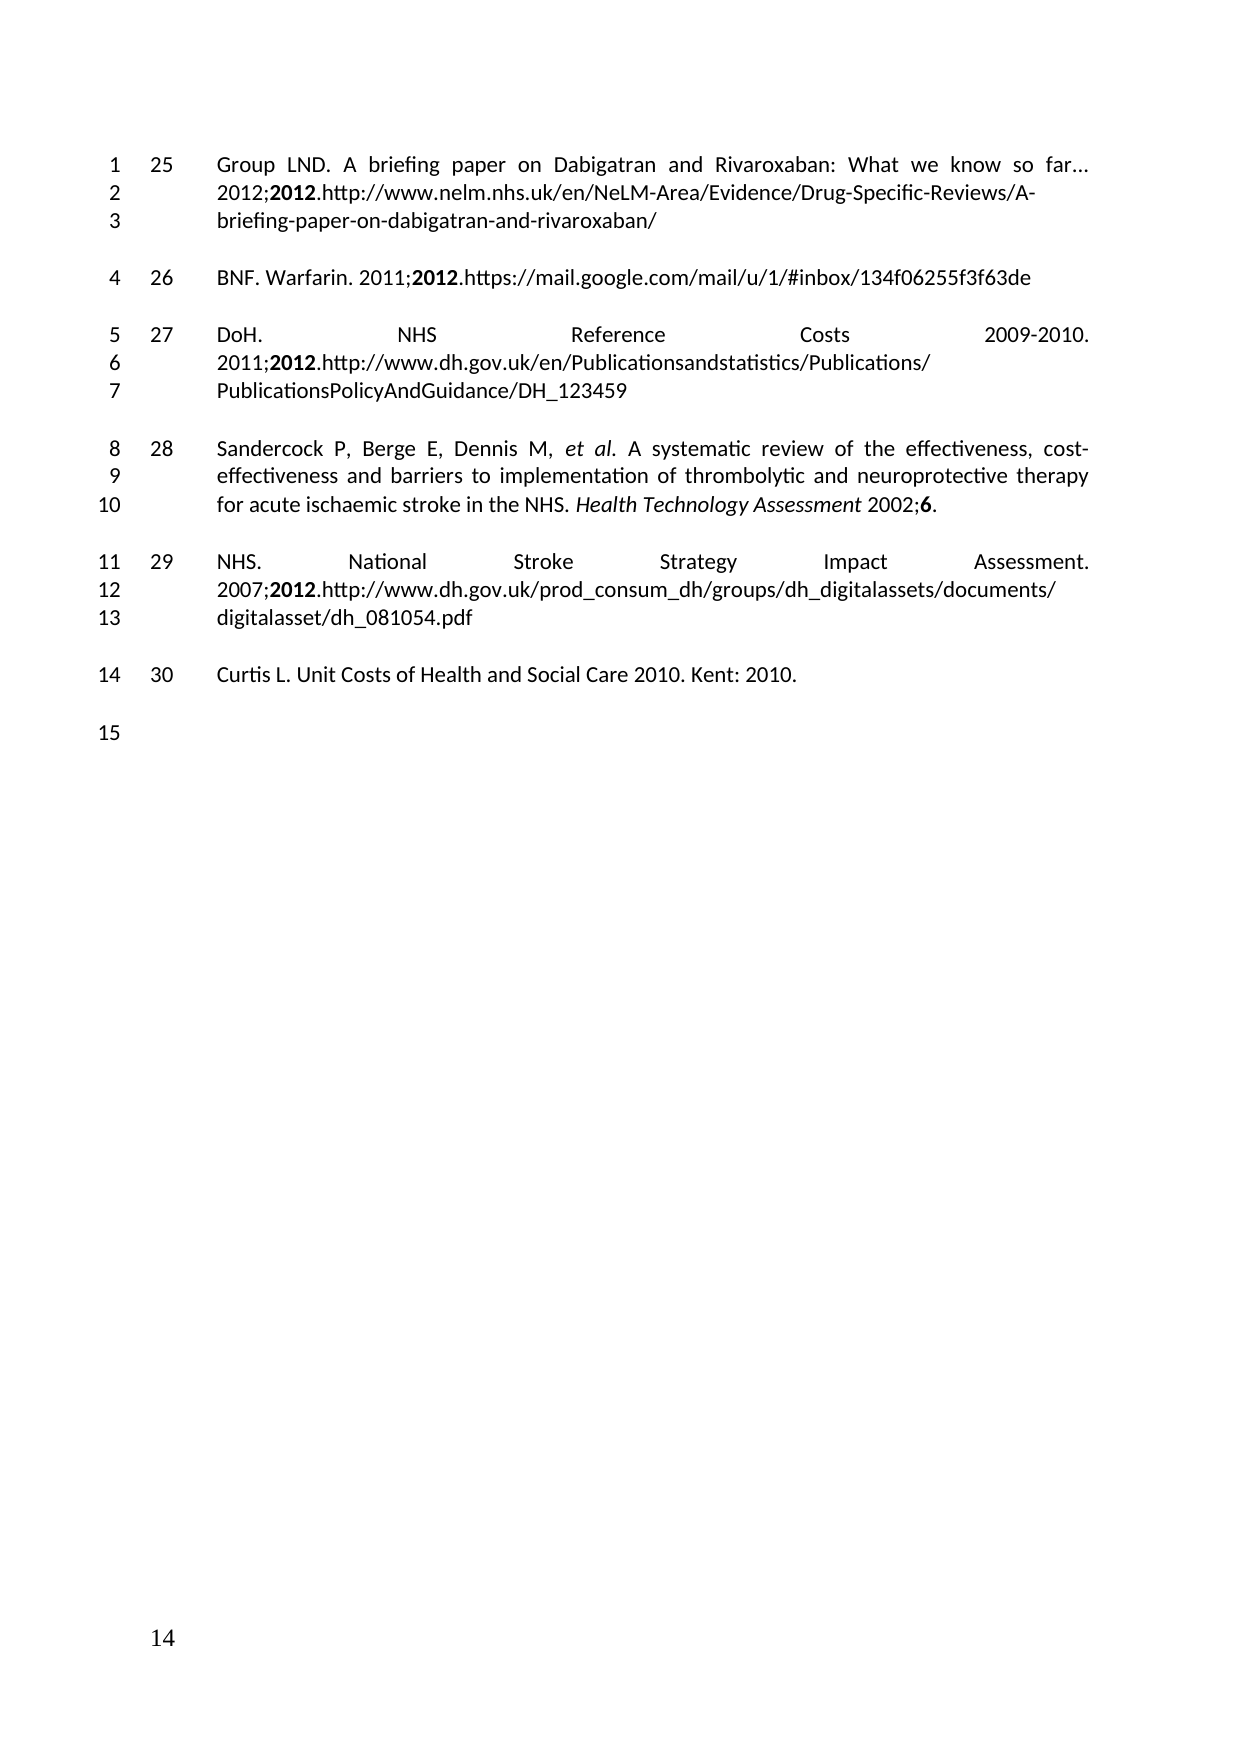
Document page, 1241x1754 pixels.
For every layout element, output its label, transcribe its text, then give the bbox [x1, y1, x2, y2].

text 27 DoH. NHS Reference Costs 2009-2010. 2011;2012.http://www.dh.gov.uk/en/Publicationsandstatistics/Publications/PublicationsPolicyAndGuidance/DH_123459 [150, 320, 1090, 404]
text 25 Group LND. A briefing paper on Dabigatran and Rivaroxaban: What we know so far... 2012;2012.http://www.nelm.nhs.uk/en/NeLM-Area/Evidence/Drug-Specific-Reviews/A-briefing-paper-on-dabigatran-and-rivaroxaban/ [150, 150, 1090, 234]
text 30 Curtis L. Unit Costs of Health and Social Care 2010. Kent: 2010. [150, 660, 1090, 688]
text 29 NHS. National Stroke Strategy Impact Assessment. 2007;2012.http://www.dh.gov.uk/prod_consum_dh/groups/dh_digitalassets/documents/digitalasset/dh_081054.pdf [150, 547, 1090, 631]
text 28 Sandercock P, Berge E, Dennis M, et al. A systematic review of the effectiveness, cost-effectiveness and barriers to implementation of thrombolytic and neuroprotective therapy for acute ischaemic stroke in the NHS. Health Technology Assessment 2002;6. [150, 434, 1090, 518]
text 26 BNF. Warfarin. 2011;2012.https://mail.google.com/mail/u/1/#inbox/134f06255f3f63de [150, 263, 1090, 291]
